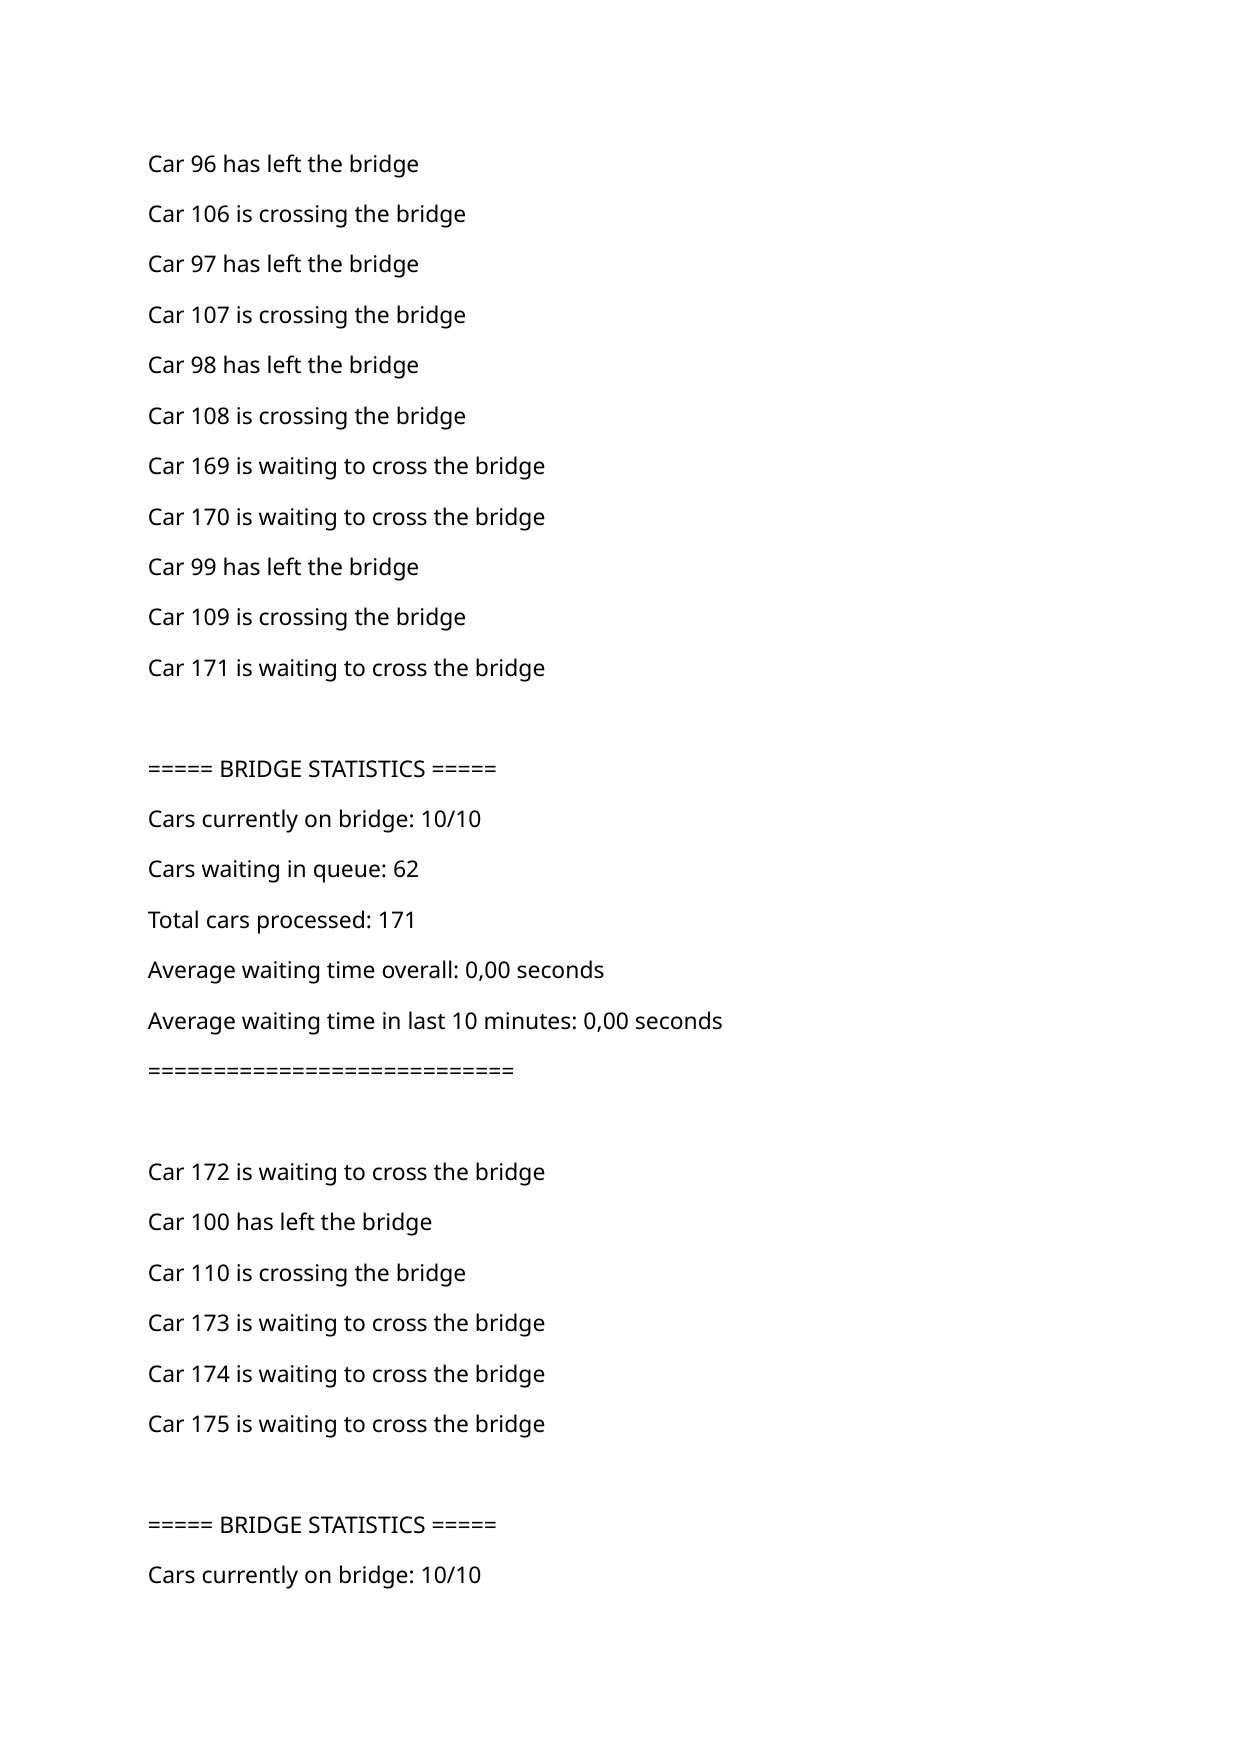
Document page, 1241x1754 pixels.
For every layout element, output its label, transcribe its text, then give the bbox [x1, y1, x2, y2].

text ===== BRIDGE STATISTICS ===== [148, 753, 1093, 784]
text Car 106 is crossing the bridge [148, 198, 1093, 229]
text Car 97 has left the bridge [148, 248, 1093, 280]
text ===== BRIDGE STATISTICS ===== [148, 1509, 1093, 1540]
text Car 172 is waiting to cross the bridge [148, 1156, 1093, 1187]
text Car 107 is crossing the bridge [148, 299, 1093, 330]
text ============================ [148, 1055, 1093, 1086]
text Cars waiting in queue: 62 [148, 853, 1093, 885]
text Car 174 is waiting to cross the bridge [148, 1358, 1093, 1389]
text Car 109 is crossing the bridge [148, 601, 1093, 633]
text Car 98 has left the bridge [148, 349, 1093, 381]
text Car 96 has left the bridge [148, 148, 1093, 179]
text Car 110 is crossing the bridge [148, 1257, 1093, 1288]
text Car 175 is waiting to cross the bridge [148, 1408, 1093, 1439]
text Car 100 has left the bridge [148, 1206, 1093, 1238]
text Car 170 is waiting to cross the bridge [148, 501, 1093, 532]
text Total cars processed: 171 [148, 904, 1093, 935]
text Average waiting time overall: 0,00 seconds [148, 954, 1093, 986]
text Cars currently on bridge: 10/10 [148, 1559, 1093, 1591]
text Car 108 is crossing the bridge [148, 400, 1093, 431]
text Car 169 is waiting to cross the bridge [148, 450, 1093, 481]
text Car 173 is waiting to cross the bridge [148, 1307, 1093, 1338]
text Cars currently on bridge: 10/10 [148, 803, 1093, 834]
text Car 99 has left the bridge [148, 551, 1093, 582]
text Car 171 is waiting to cross the bridge [148, 652, 1093, 683]
text Average waiting time in last 10 minutes: 0,00 seconds [148, 1005, 1093, 1036]
